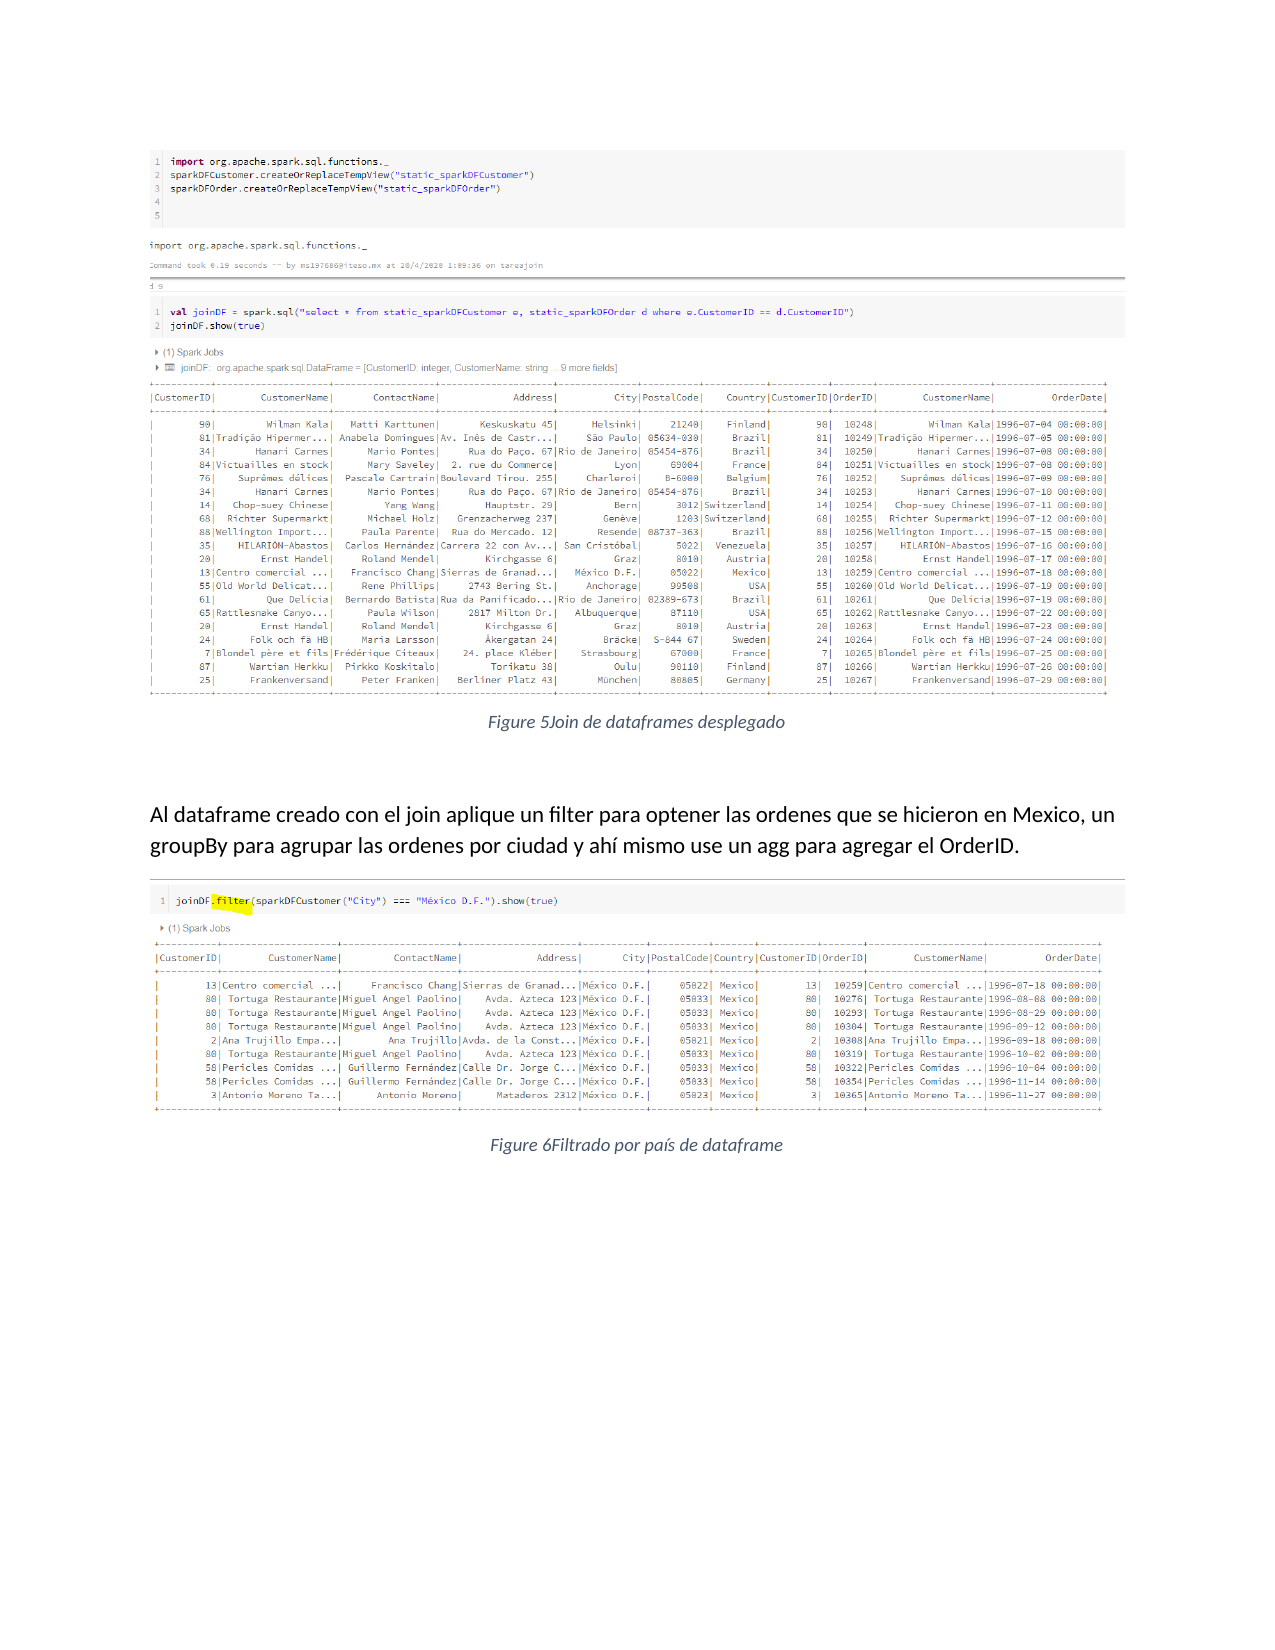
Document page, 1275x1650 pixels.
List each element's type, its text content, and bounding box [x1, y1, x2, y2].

text Figure 6Filtrado por país de dataframe [150, 1133, 1125, 1156]
picture [150, 877, 1125, 1115]
picture [150, 150, 1125, 695]
text Figure 5Join de dataframes desplegado [150, 710, 1125, 733]
text Al dataframe creado con el join aplique un filter para optener las ordenes que se hicieron en Mexico, un groupBy para agrupar las ordenes por ciudad y ahí mismo use un agg para agregar el OrderID. [150, 801, 1125, 859]
